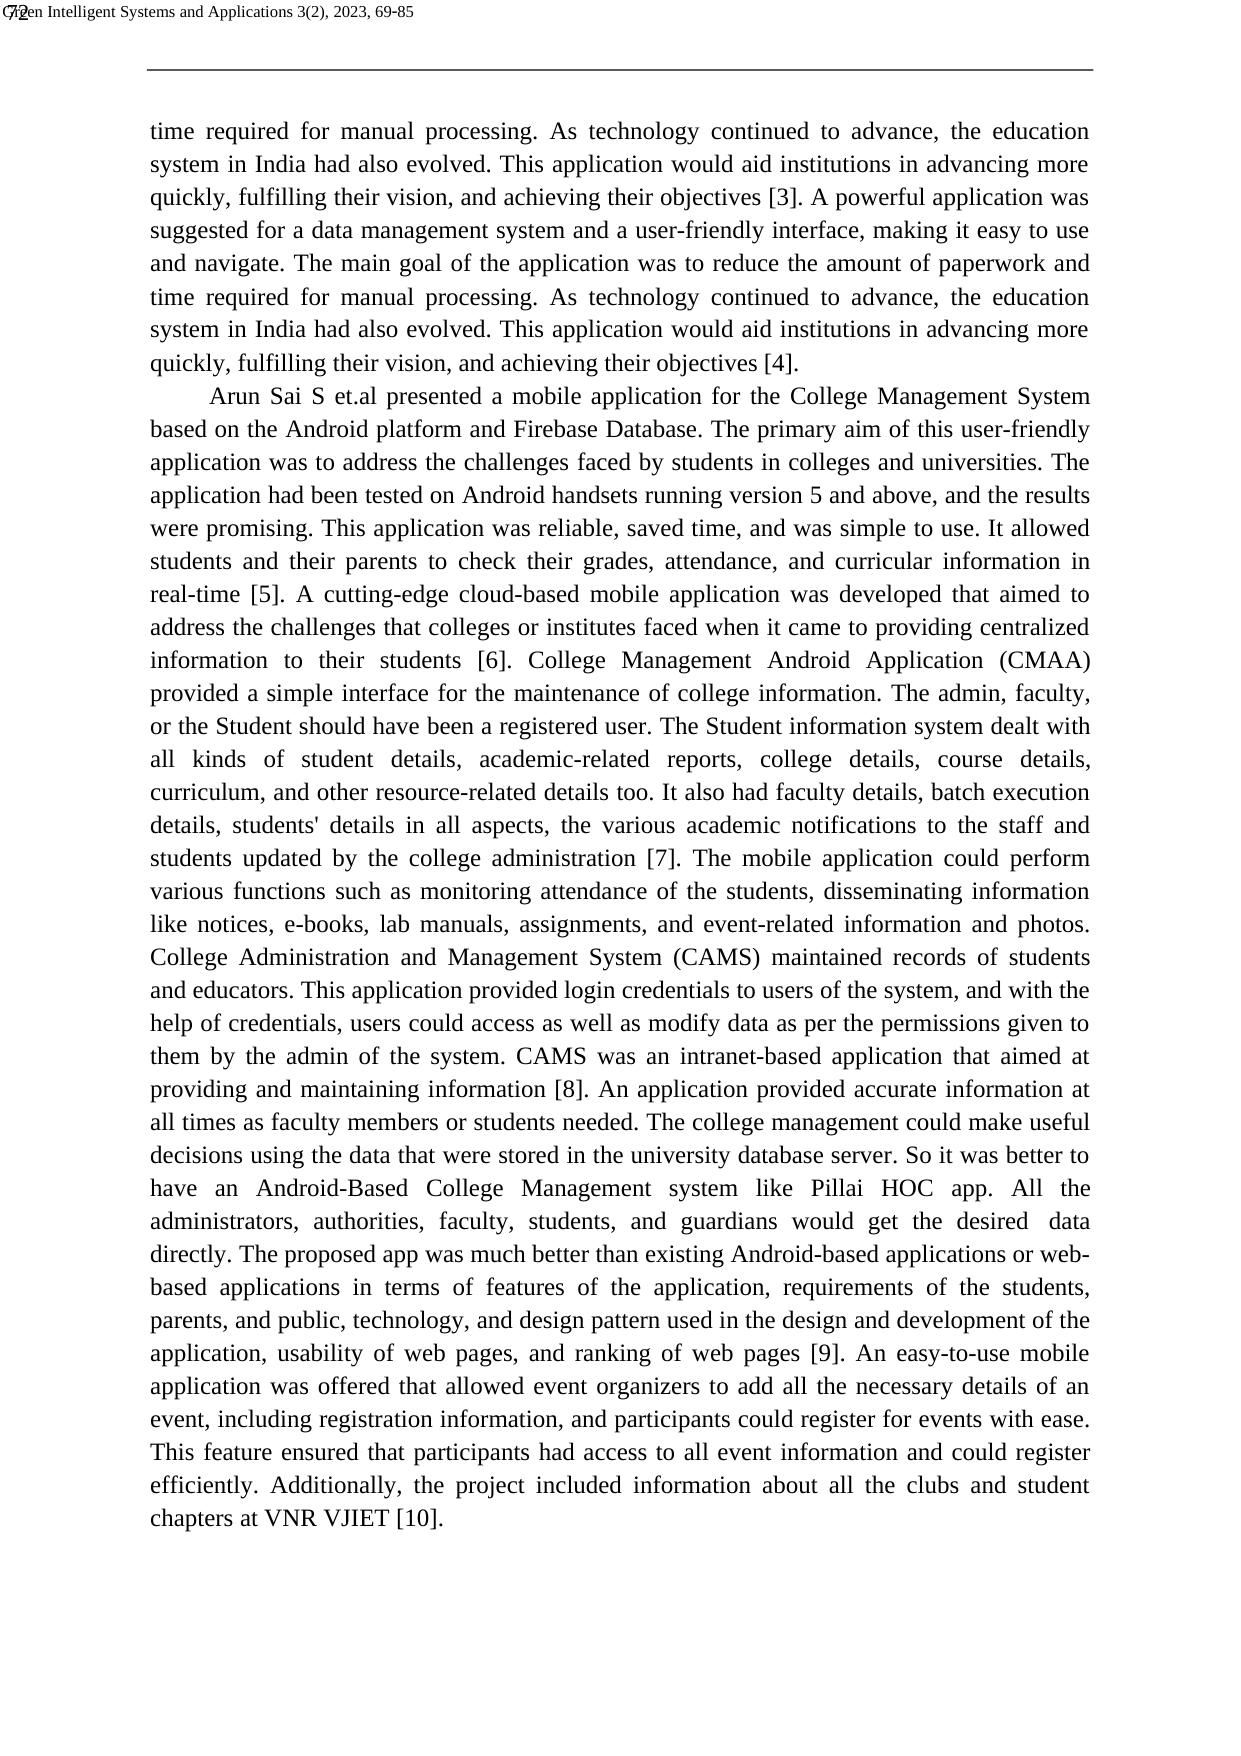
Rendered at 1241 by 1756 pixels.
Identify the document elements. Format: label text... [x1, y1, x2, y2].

text time required for manual processing. As technology continued to advance, the education system in India had also evolved. This application would aid institutions in advancing more quickly, fulfilling their vision, and achieving their objectives [3]. A powerful application was suggested for a data management system and a user-friendly interface, making it easy to use and navigate. The main goal of the application was to reduce the amount of paperwork and time required for manual processing. As technology continued to advance, the education system in India had also evolved. This application would aid institutions in advancing more quickly, fulfilling their vision, and achieving their objectives [4]. [150, 116, 1091, 376]
text Arun Sai S et.al presented a mobile application for the College Management System based on the Android platform and Firebase Database. The primary aim of this user-friendly application was to address the challenges faced by students in colleges and universities. The application had been tested on Android handsets running version 5 and above, and the results were promising. This application was reliable, saved time, and was simple to use. It allowed students and their parents to check their grades, attendance, and curricular information in real-time [5]. A cutting-edge cloud-based mobile application was developed that aimed to address the challenges that colleges or institutes faced when it came to providing centralized information to their students [6]. College Management Android Application (CMAA) provided a simple interface for the maintenance of college information. The admin, faculty, or the Student should have been a registered user. The Student information system dealt with all kinds of student details, academic-related reports, college details, course details, curriculum, and other resource-related details too. It also had faculty details, batch execution details, students' details in all aspects, the various academic notifications to the staff and students updated by the college administration [7]. The mobile application could perform various functions such as monitoring attendance of the students, disseminating information like notices, e-books, lab manuals, assignments, and event-related information and photos. College Administration and Management System (CAMS) maintained records of students and educators. This application provided login credentials to users of the system, and with the help of credentials, users could access as well as modify data as per the permissions given to them by the admin of the system. CAMS was an intranet-based application that aimed at providing and maintaining information [8]. An application provided accurate information at all times as faculty members or students needed. The college management could make useful decisions using the data that were stored in the university database server. So it was better to have an Android-Based College Management system like Pillai HOC app. All the administrators, authorities, faculty, students, and guardians would get the desired data directly. The proposed app was much better than existing Android-based applications or web- based applications in terms of features of the application, requirements of the students, parents, and public, technology, and design pattern used in the design and development of the application, usability of web pages, and ranking of web pages [9]. An easy-to-use mobile application was offered that allowed event organizers to add all the necessary details of an event, including registration information, and participants could register for events with ease. This feature ensured that participants had access to all event information and could register efficiently. Additionally, the project included information about all the clubs and student chapters at VNR VJIET [10]. [150, 381, 1091, 1532]
